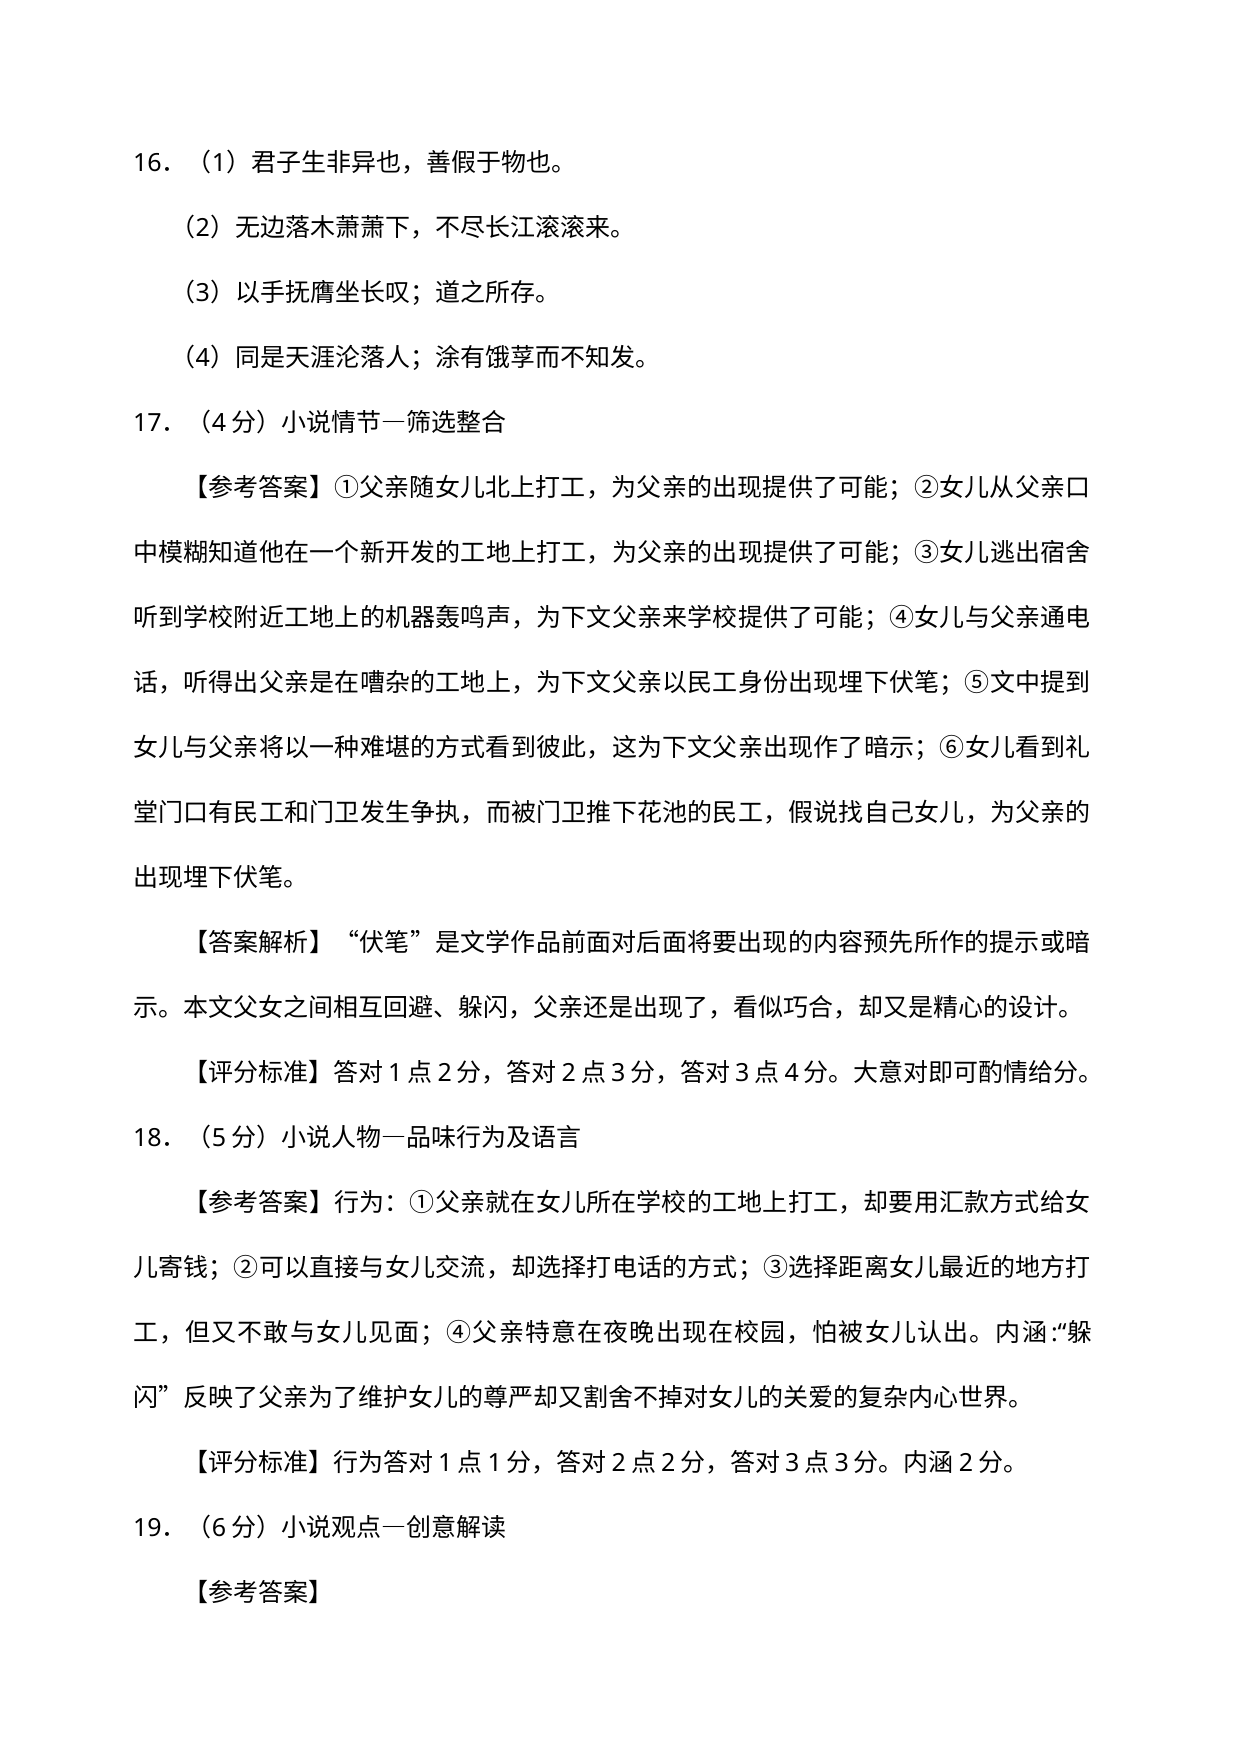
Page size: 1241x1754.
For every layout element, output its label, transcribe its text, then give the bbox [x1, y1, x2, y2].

text 【答案解析】“伏笔”是文学作品前面对后面将要出现的内容预先所作的提示或暗示。本文父女之间相互回避、躲闪，父亲还是出现了，看似巧合，却又是精心的设计。 [133, 908, 1093, 1038]
text 16．（1）君子生非异也，善假于物也。 [133, 128, 1093, 193]
text （2）无边落木萧萧下，不尽长江滚滚来。 [133, 193, 1093, 258]
text 【评分标准】答对1点2分，答对2点3分，答对3点4分。大意对即可酌情给分。 [133, 1038, 1093, 1103]
text 18．（5分）小说人物—品味行为及语言 [133, 1103, 1093, 1168]
text （4）同是天涯沦落人；涂有饿莩而不知发。 [133, 323, 1093, 388]
text 【评分标准】行为答对1点1分，答对2点2分，答对3点3分。内涵2分。 [133, 1428, 1093, 1493]
text 19．（6分）小说观点—创意解读 [133, 1493, 1093, 1558]
text 【参考答案】行为：①父亲就在女儿所在学校的工地上打工，却要用汇款方式给女儿寄钱；②可以直接与女儿交流，却选择打电话的方式；③选择距离女儿最近的地方打工，但又不敢与女儿见面；④父亲特意在夜晚出现在校园，怕被女儿认出。内涵:“躲闪”反映了父亲为了维护女儿的尊严却又割舍不掉对女儿的关爱的复杂内心世界。 [133, 1168, 1093, 1428]
text 【参考答案】 [133, 1558, 1093, 1623]
text 【参考答案】①父亲随女儿北上打工，为父亲的出现提供了可能；②女儿从父亲口中模糊知道他在一个新开发的工地上打工，为父亲的出现提供了可能；③女儿逃出宿舍，听到学校附近工地上的机器轰鸣声，为下文父亲来学校提供了可能；④女儿与父亲通电话，听得出父亲是在嘈杂的工地上，为下文父亲以民工身份出现埋下伏笔；⑤文中提到女儿与父亲将以一种难堪的方式看到彼此，这为下文父亲出现作了暗示；⑥女儿看到礼堂门口有民工和门卫发生争执，而被门卫推下花池的民工，假说找自己女儿，为父亲的出现埋下伏笔。 [133, 453, 1093, 908]
text 17．（4分）小说情节—筛选整合 [133, 388, 1093, 453]
text （3）以手抚膺坐长叹；道之所存。 [133, 258, 1093, 323]
